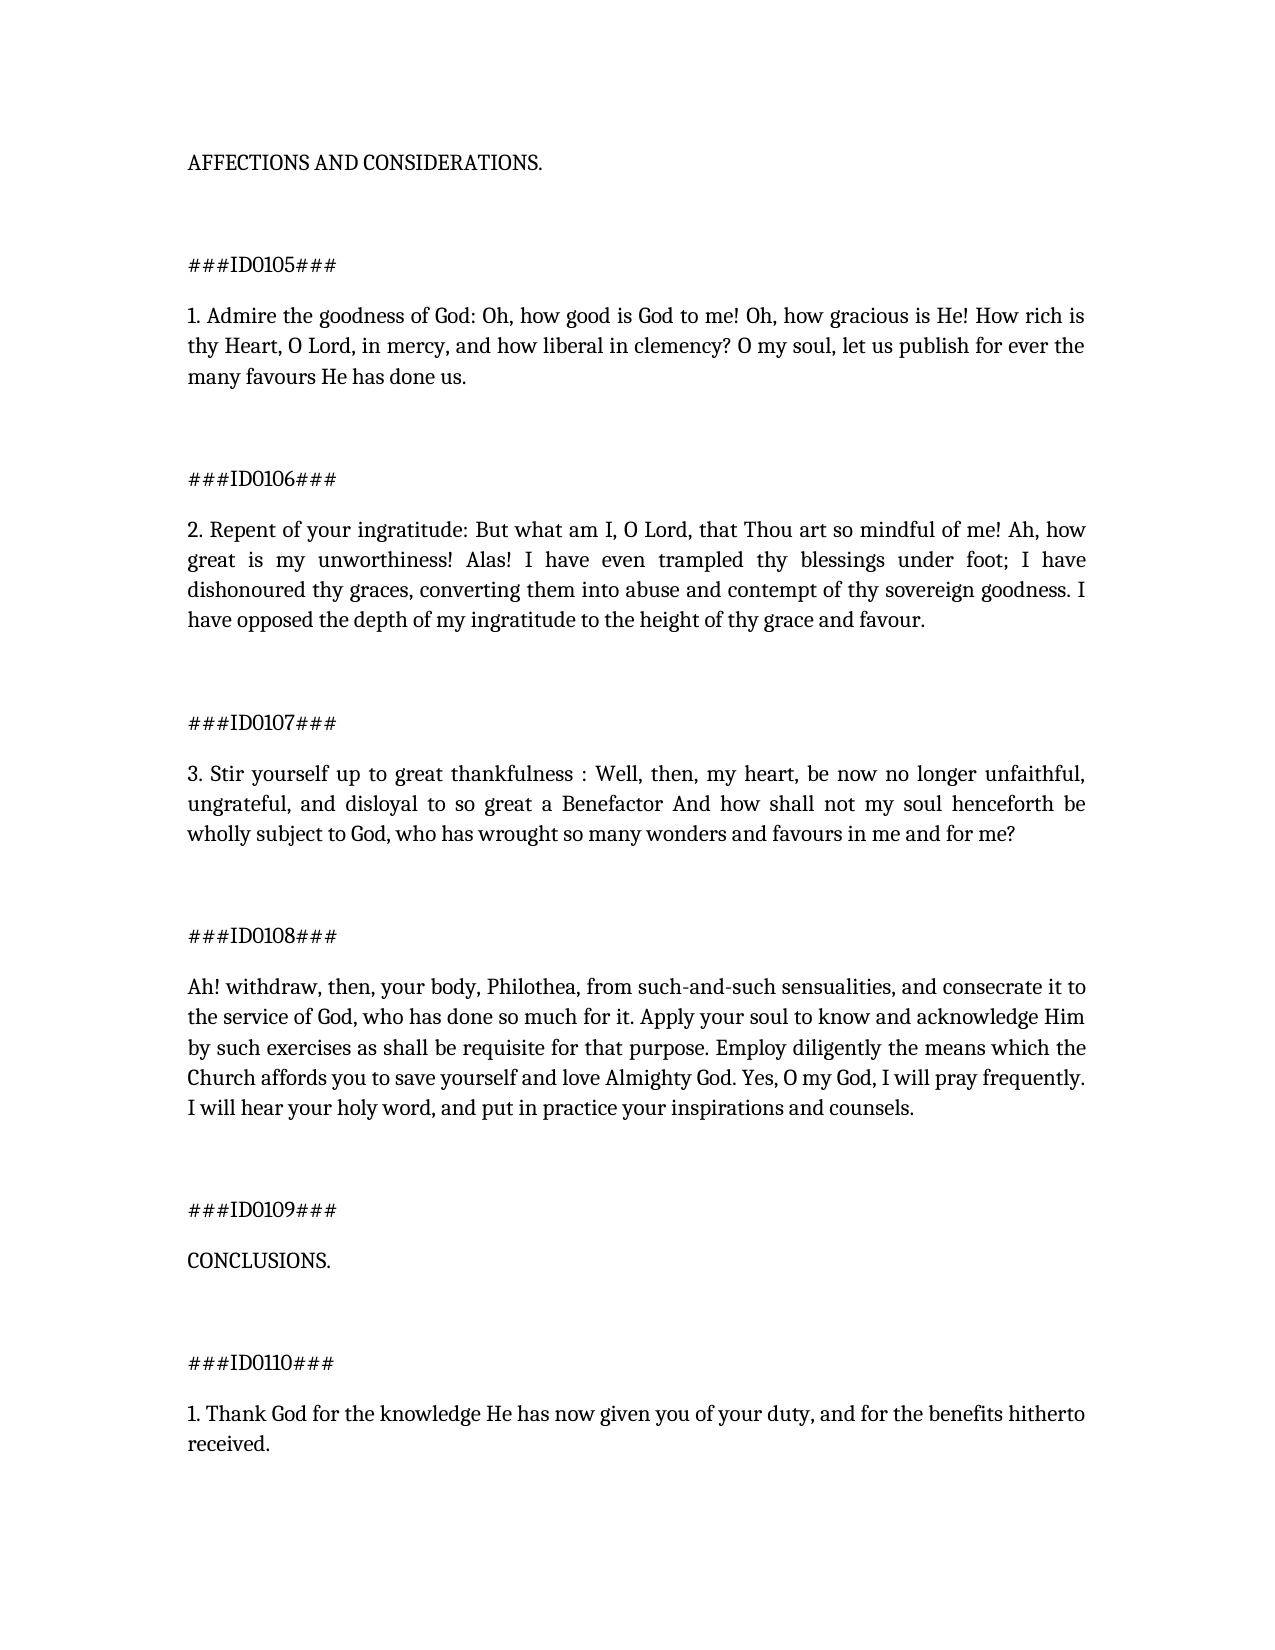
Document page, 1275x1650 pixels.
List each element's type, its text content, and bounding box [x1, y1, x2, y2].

text AFFECTIONS AND CONSIDERATIONS. [187, 150, 1087, 176]
text 1. Thank God for the knowledge He has now given you of your duty, and for the benefits hitherto received. [187, 1401, 1087, 1458]
text 3. Stir yourself up to great thankfulness : Well, then, my heart, be now no longer unfaithful, ungrateful, and disloyal to so great a Benefactor And how shall not my soul henceforth be wholly subject to God, who has wrought so many wonders and favours in me and for me? [187, 760, 1087, 847]
text ###ID0110### [187, 1350, 1087, 1376]
text Ah! withdraw, then, your body, Philothea, from such-and-such sensualities, and consecrate it to the service of God, who has done so much for it. Apply your soul to know and acknowledge Him by such exercises as shall be requisite for that purpose. Employ diligently the means which the Church affords you to save yourself and love Almighty God. Yes, O my God, I will pray frequently. I will hear your holy word, and put in practice your inspirations and counsels. [187, 974, 1087, 1121]
text ###ID0106### [187, 466, 1087, 492]
text ###ID0109### [187, 1197, 1087, 1223]
text CONCLUSIONS. [187, 1248, 1087, 1274]
text ###ID0107### [187, 709, 1087, 736]
text ###ID0105### [187, 252, 1087, 278]
text ###ID0108### [187, 923, 1087, 949]
text 2. Repent of your ingratitude: But what am I, O Lord, that Thou art so mindful of me! Ah, how great is my unworthiness! Alas! I have even trampled thy blessings under foot; I have dishonoured thy graces, converting them into abuse and contempt of thy sovereign goodness. I have opposed the depth of my ingratitude to the height of thy grace and favour. [187, 517, 1087, 634]
